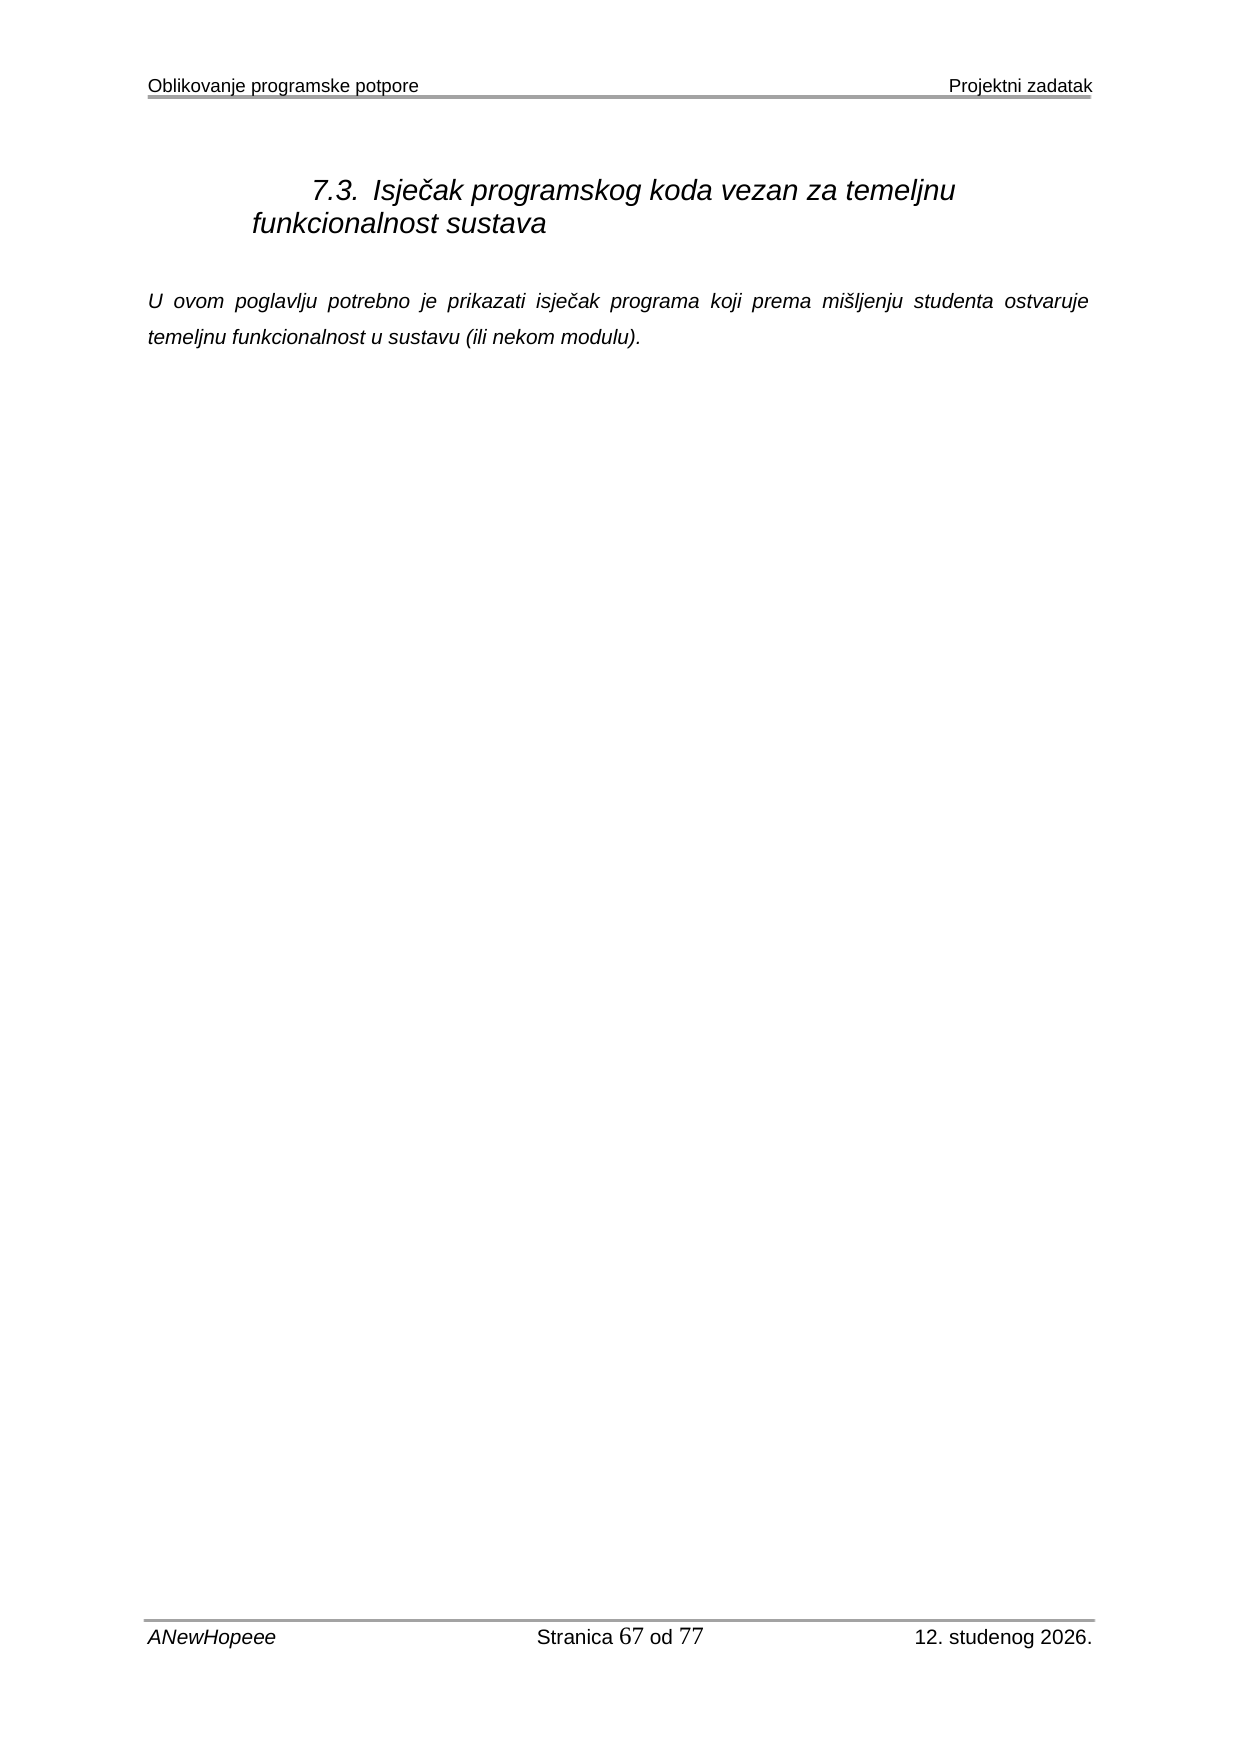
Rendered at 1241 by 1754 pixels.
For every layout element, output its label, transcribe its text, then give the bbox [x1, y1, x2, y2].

picture [147, 95, 1092, 99]
text U ovom poglavlju potrebno je prikazati isječak programa koji prema mišljenju studenta ostvaruje temeljnu funkcionalnost u sustavu (ili nekom modulu). [148, 289, 1093, 349]
subtitle Isječak programskog koda vezan za temeljnu funkcionalnost sustava [252, 173, 1093, 240]
